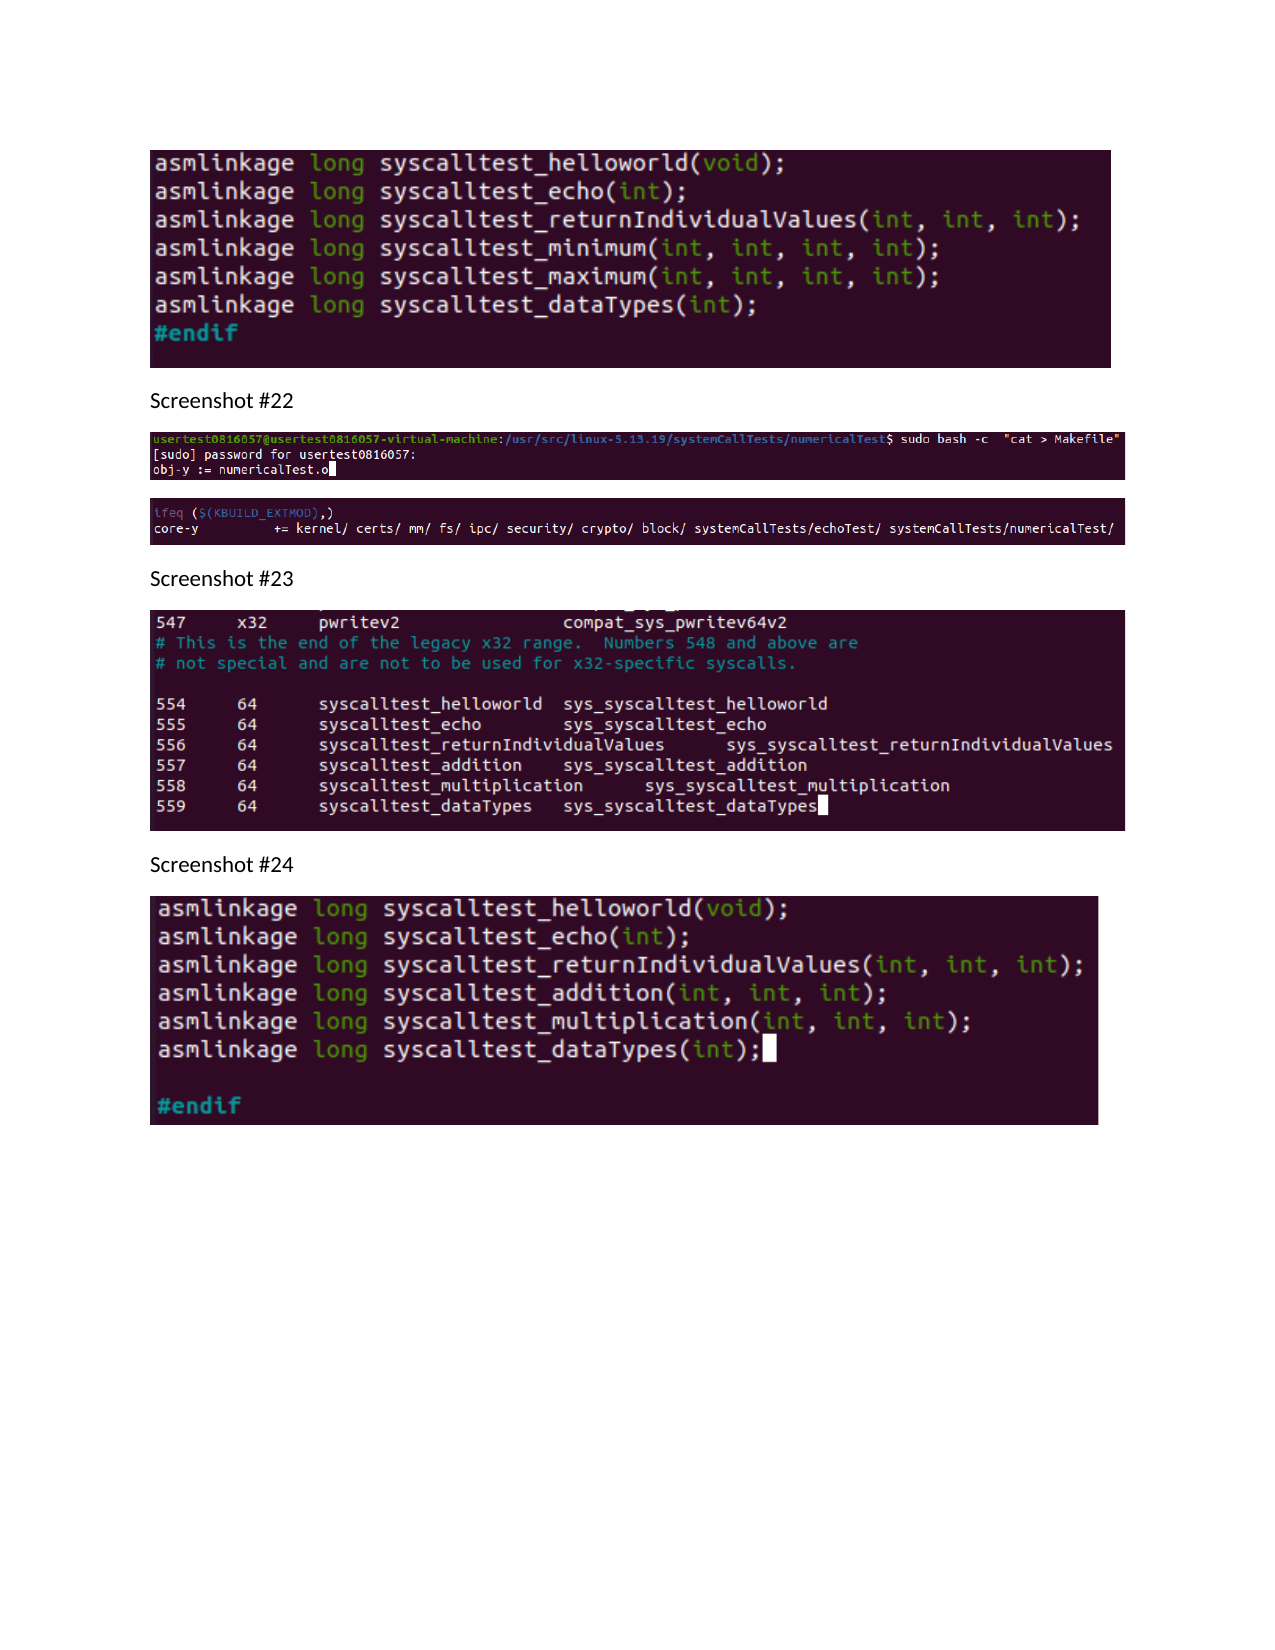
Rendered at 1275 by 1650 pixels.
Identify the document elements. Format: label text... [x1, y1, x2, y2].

text Screenshot #22 [150, 386, 1125, 414]
picture [150, 432, 1125, 480]
picture [150, 150, 1111, 368]
text Screenshot #24 [150, 850, 1125, 878]
text Screenshot #23 [150, 564, 1125, 592]
picture [150, 610, 1125, 831]
picture [150, 896, 1099, 1125]
picture [150, 498, 1125, 545]
